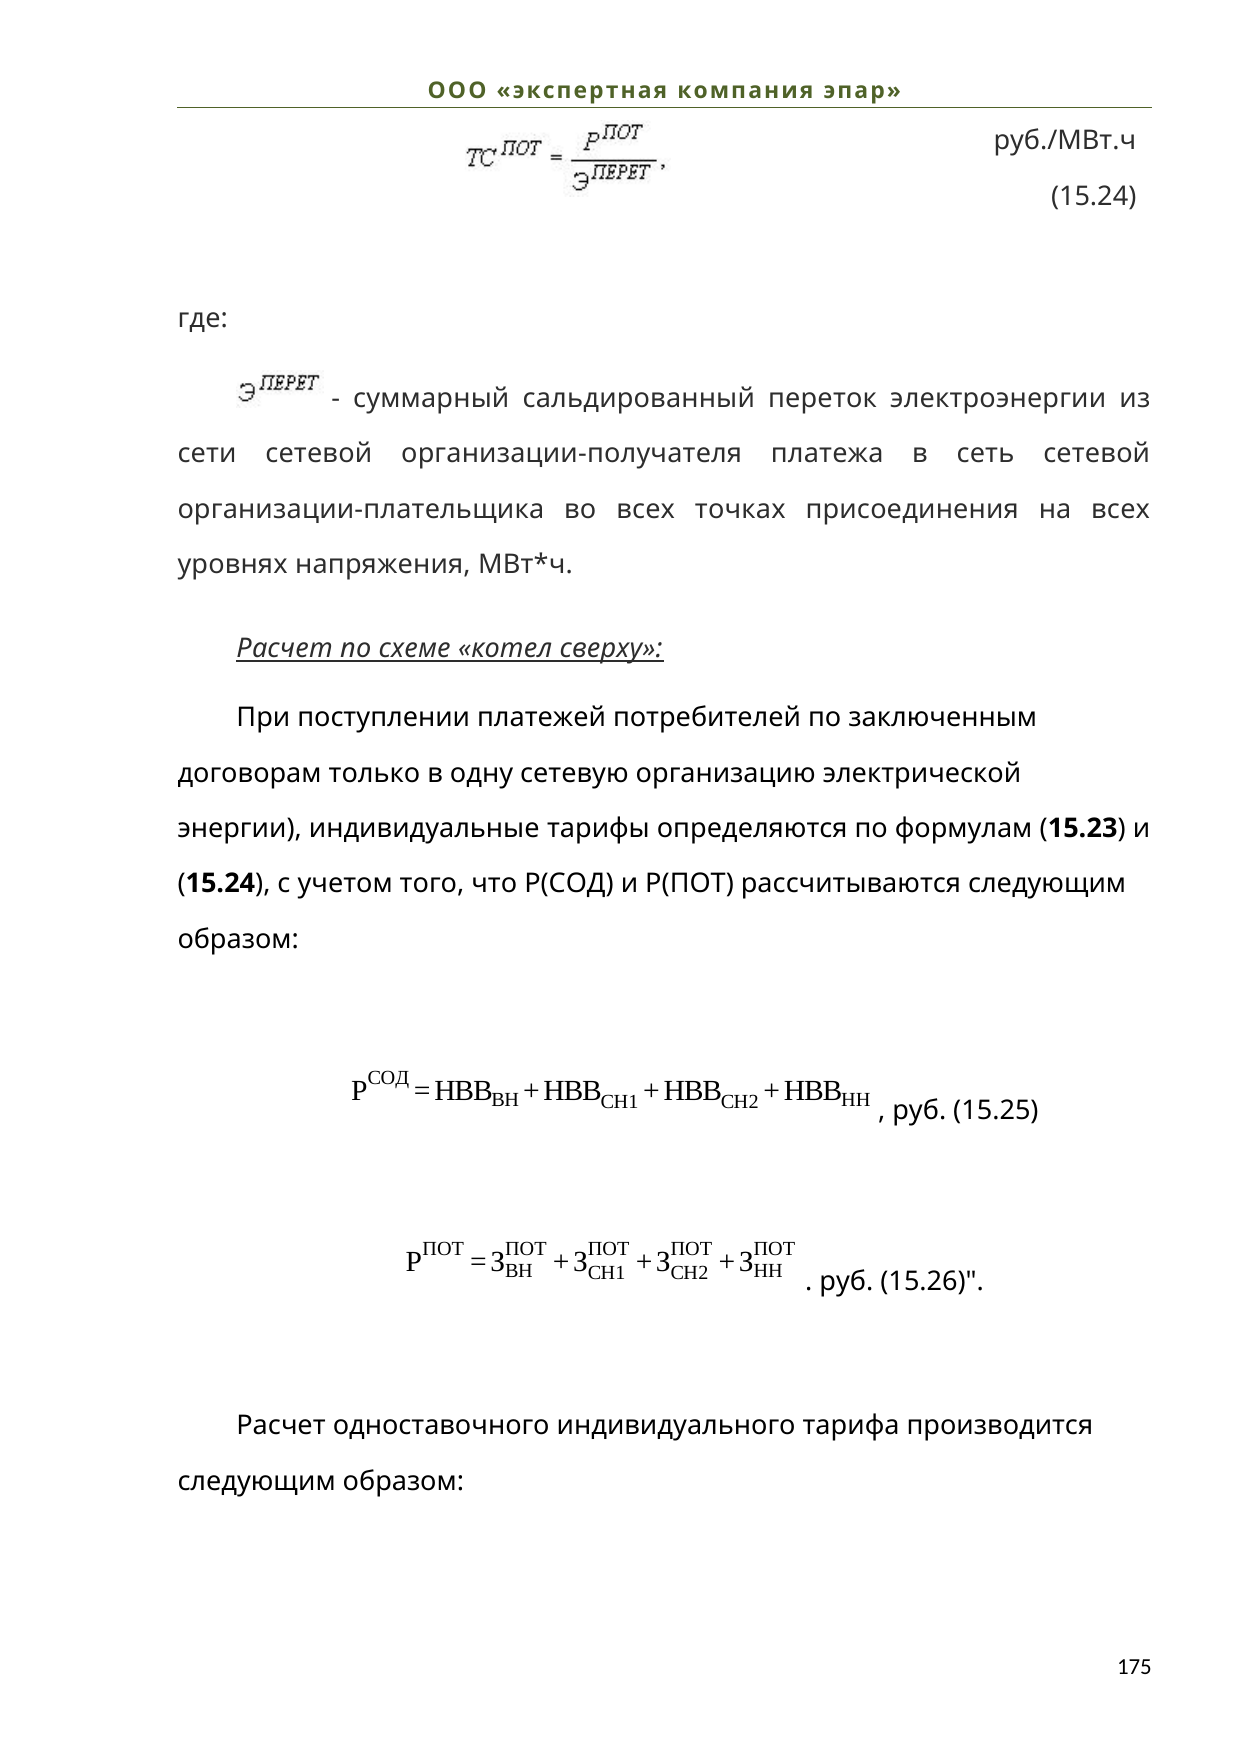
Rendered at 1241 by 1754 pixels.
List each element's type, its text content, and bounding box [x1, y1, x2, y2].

text , руб. (15.25) [177, 1063, 1152, 1127]
picture [236, 370, 324, 408]
text Расчет одноставочного индивидуального тарифа производится следующим образом: [177, 1406, 1152, 1498]
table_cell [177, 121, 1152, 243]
text При поступлении платежей потребителей по заключенным договорам только в одну сетевую организацию электрической энергии), индивидуальные тарифы определяются по формулам (15.23) и (15.24), с учетом того, что Р(СОД) и Р(ПОТ) рассчитываются следующим образом: [177, 698, 1152, 956]
text - суммарный сальдированный переток электроэнергии из сети сетевой организации-получателя платежа в сеть сетевой организации-плательщика во всех точках присоединения на всех уровнях напряжения, МВт*ч. [177, 370, 1152, 581]
text . руб. (15.26)". [177, 1234, 1152, 1298]
text Расчет по схеме «котел сверху»: [177, 629, 1152, 666]
text где: [177, 243, 1152, 335]
picture [464, 120, 671, 197]
